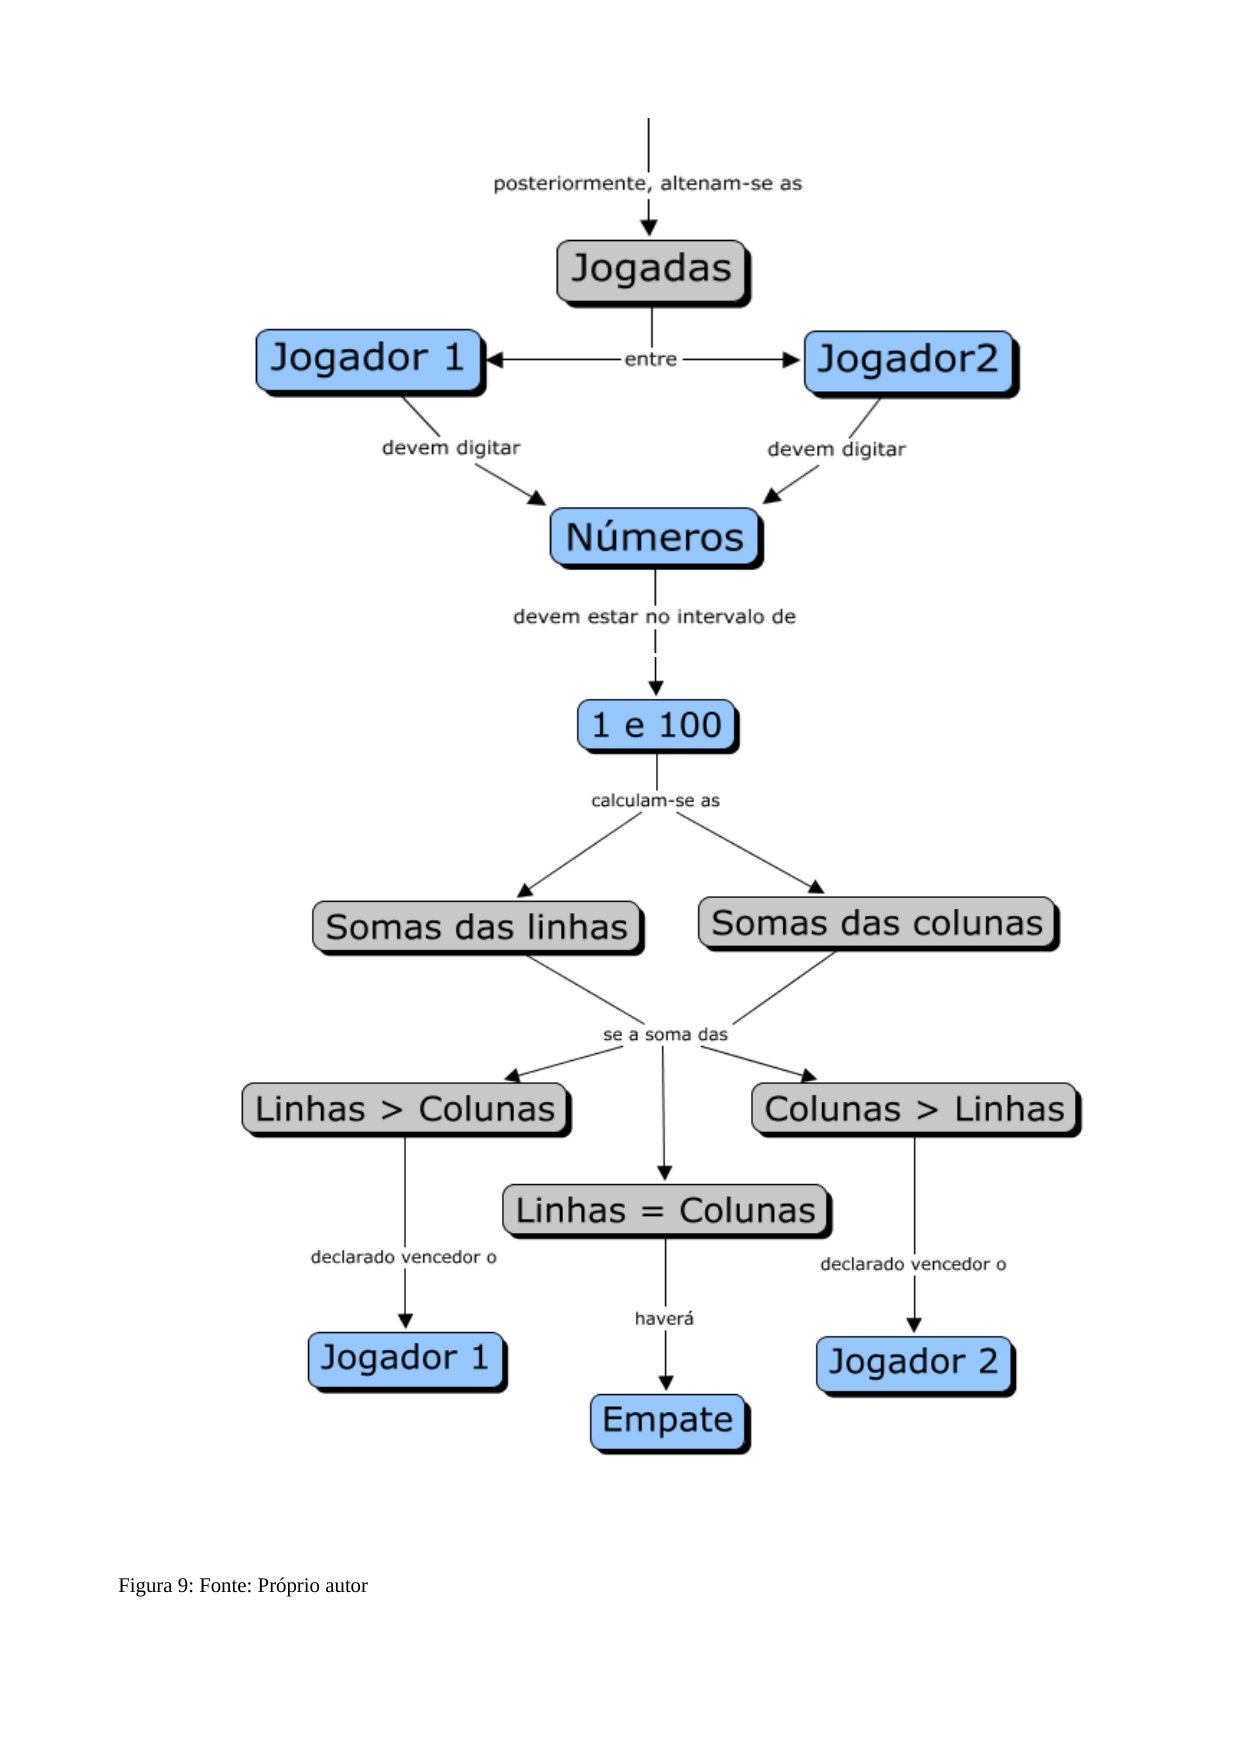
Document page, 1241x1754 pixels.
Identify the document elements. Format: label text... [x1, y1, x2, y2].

picture [118, 657, 1216, 1469]
picture [118, 118, 1170, 653]
text Figura 9: Fonte: Próprio autor [118, 1572, 1122, 1597]
